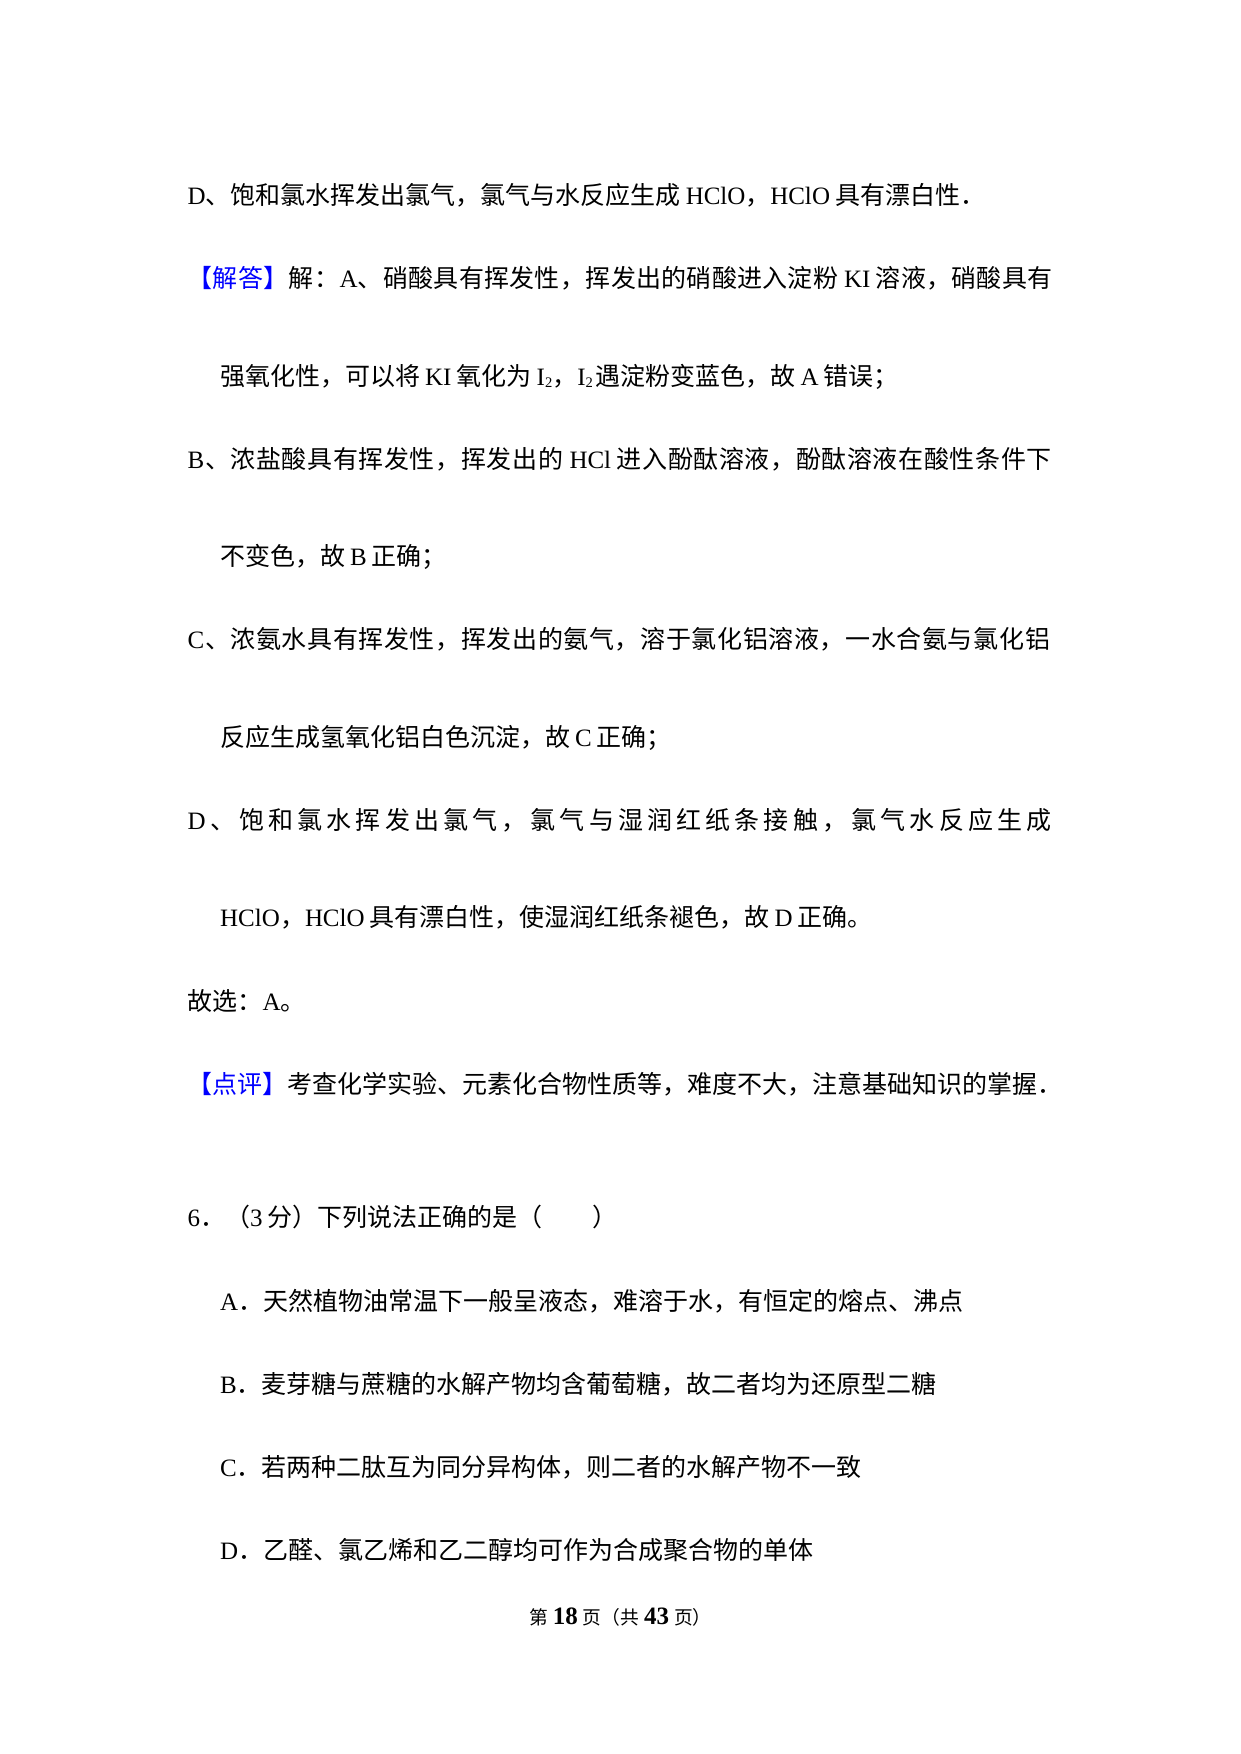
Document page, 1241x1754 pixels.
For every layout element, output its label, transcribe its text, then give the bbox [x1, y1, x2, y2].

text D、饱和氯水挥发出氯气，氯气与湿润红纸条接触，氯气水反应生成HClO，HClO具有漂白性，使湿润红纸条褪色，故D正确。 [187, 786, 1053, 948]
text 【点评】考查化学实验、元素化合物性质等，难度不大，注意基础知识的掌握． [187, 1050, 1053, 1115]
text 6．（3分）下列说法正确的是（ ） [187, 1183, 1053, 1248]
text C．若两种二肽互为同分异构体，则二者的水解产物不一致 [187, 1433, 1053, 1498]
text C、浓氨水具有挥发性，挥发出的氨气，溶于氯化铝溶液，一水合氨与氯化铝反应生成氢氧化铝白色沉淀，故C正确； [187, 605, 1053, 768]
text D．乙醛、氯乙烯和乙二醇均可作为合成聚合物的单体 [187, 1516, 1053, 1581]
text B．麦芽糖与蔗糖的水解产物均含葡萄糖，故二者均为还原型二糖 [187, 1350, 1053, 1415]
text D、饱和氯水挥发出氯气，氯气与水反应生成HClO，HClO具有漂白性． [187, 161, 1053, 226]
text A．天然植物油常温下一般呈液态，难溶于水，有恒定的熔点、沸点 [187, 1267, 1053, 1332]
text B、浓盐酸具有挥发性，挥发出的HCl进入酚酞溶液，酚酞溶液在酸性条件下不变色，故B正确； [187, 425, 1053, 587]
text 【解答】解：A、硝酸具有挥发性，挥发出的硝酸进入淀粉KI溶液，硝酸具有强氧化性，可以将KI氧化为I2，I2遇淀粉变蓝色，故A错误； [187, 244, 1053, 407]
text 故选：A。 [187, 967, 1053, 1032]
